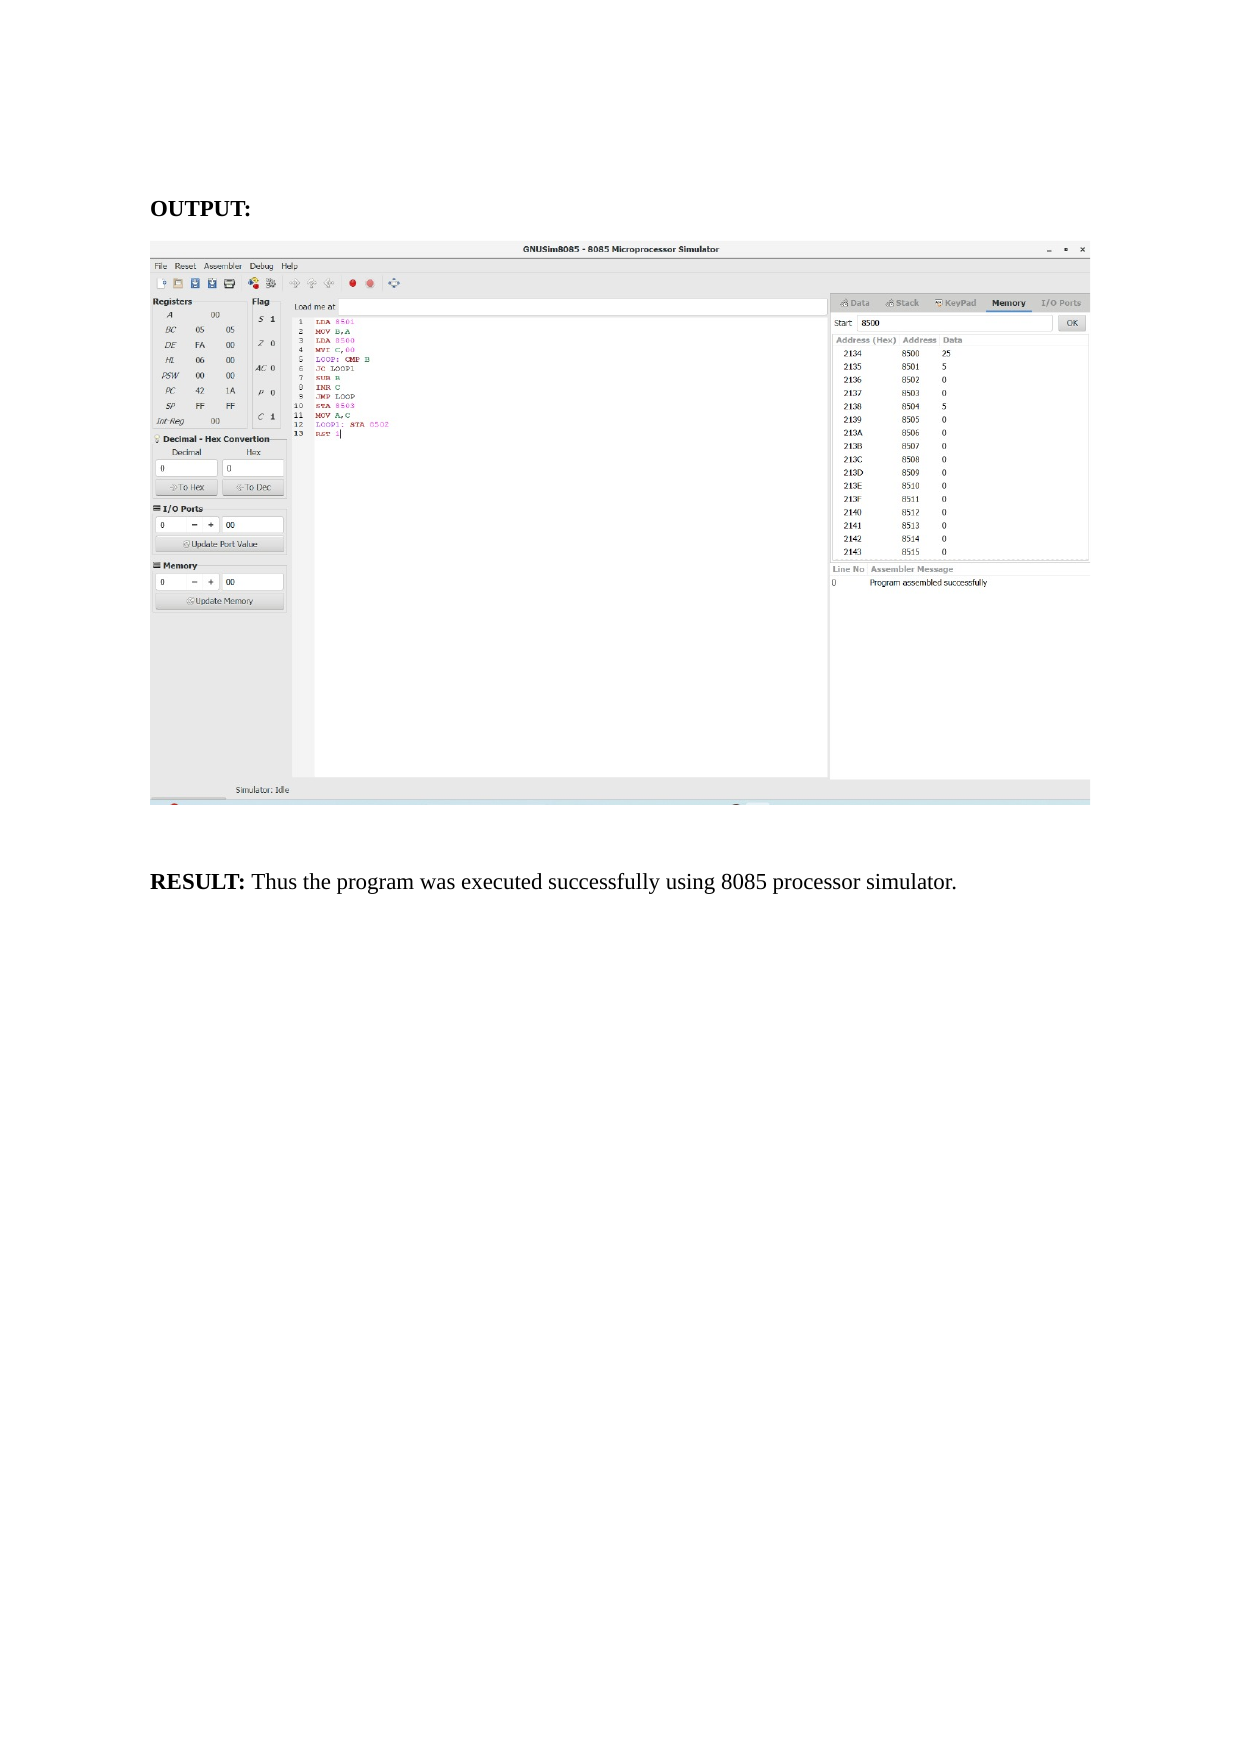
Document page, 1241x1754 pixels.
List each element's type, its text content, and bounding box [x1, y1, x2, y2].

text OUTPUT: [150, 195, 1090, 221]
text RESULT: Thus the program was executed successfully using 8085 processor simulator. [150, 868, 1090, 895]
picture [150, 240, 1091, 805]
